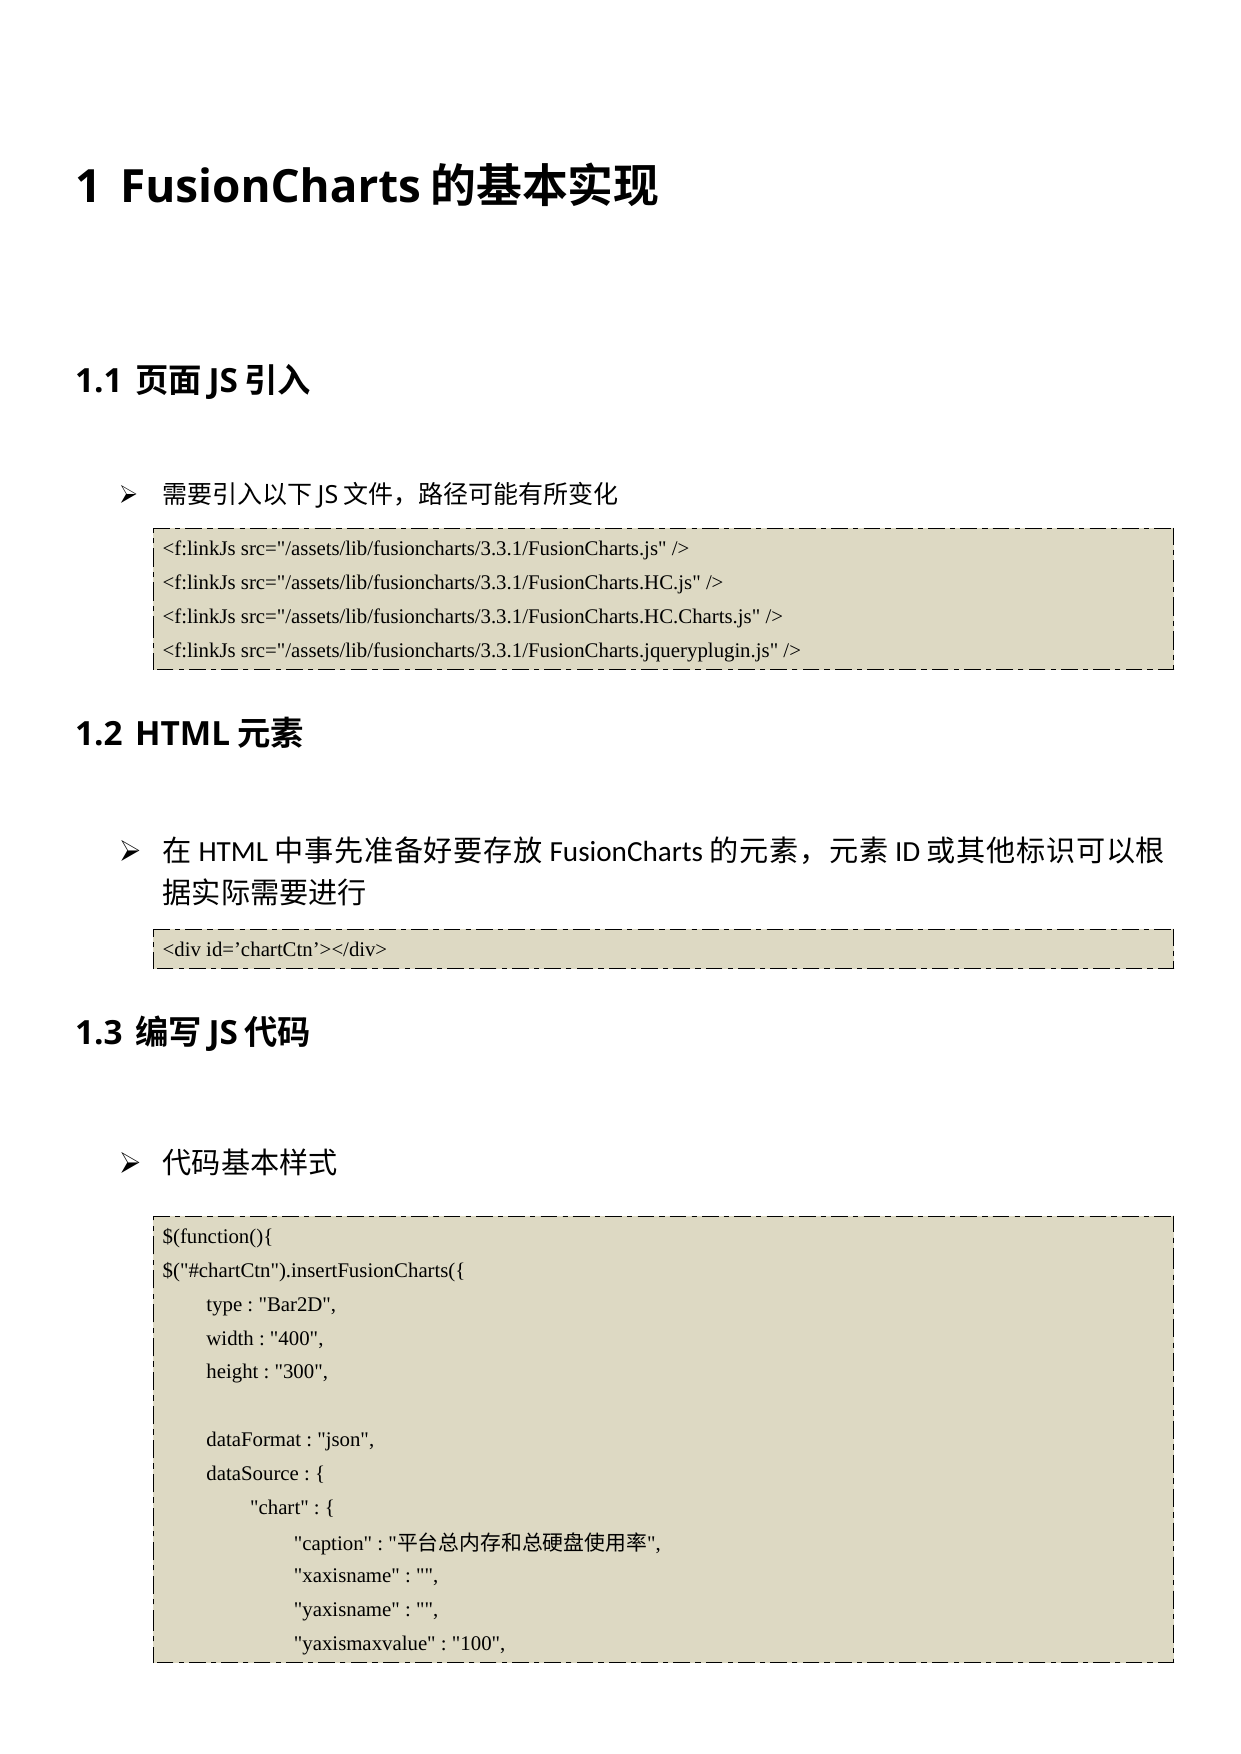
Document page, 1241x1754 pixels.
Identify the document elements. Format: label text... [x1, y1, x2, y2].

subtitle FusionCharts的基本实现 [75, 148, 1165, 216]
text "xaxisname" : "", [153, 1555, 1174, 1589]
list 需要引入以下JS文件，路径可能有所变化 [119, 475, 1165, 511]
text $(function(){ [153, 1216, 1174, 1249]
text <f:linkJs src="/assets/lib/fusioncharts/3.3.1/FusionCharts.HC.Charts.js" /> [153, 596, 1174, 630]
text "chart" : { [153, 1487, 1174, 1521]
subtitle 编写JS代码 [75, 996, 1165, 1064]
text width : "400", [153, 1317, 1174, 1351]
text <f:linkJs src="/assets/lib/fusioncharts/3.3.1/FusionCharts.HC.js" /> [153, 562, 1174, 596]
text "yaxisname" : "", [153, 1589, 1174, 1623]
list 代码基本样式 [119, 1127, 1165, 1194]
subtitle 页面JS引入 [75, 344, 1165, 412]
list 在HTML中事先准备好要存放FusionCharts的元素，元素ID或其他标识可以根据实际需要进行 [119, 827, 1165, 912]
text "yaxismaxvalue" : "100", [153, 1623, 1174, 1663]
text <div id=’chartCtn’></div> [153, 929, 1174, 969]
text dataFormat : "json", [153, 1419, 1174, 1453]
text <f:linkJs src="/assets/lib/fusioncharts/3.3.1/FusionCharts.js" /> [153, 528, 1174, 562]
text <f:linkJs src="/assets/lib/fusioncharts/3.3.1/FusionCharts.jqueryplugin.js" /> [153, 630, 1174, 670]
subtitle HTML元素 [75, 697, 1165, 765]
text $("#chartCtn").insertFusionCharts({ [153, 1249, 1174, 1283]
text "caption" : "平台总内存和总硬盘使用率", [153, 1521, 1174, 1555]
text dataSource : { [153, 1453, 1174, 1487]
text type : "Bar2D", [153, 1283, 1174, 1317]
text height : "300", [153, 1351, 1174, 1385]
